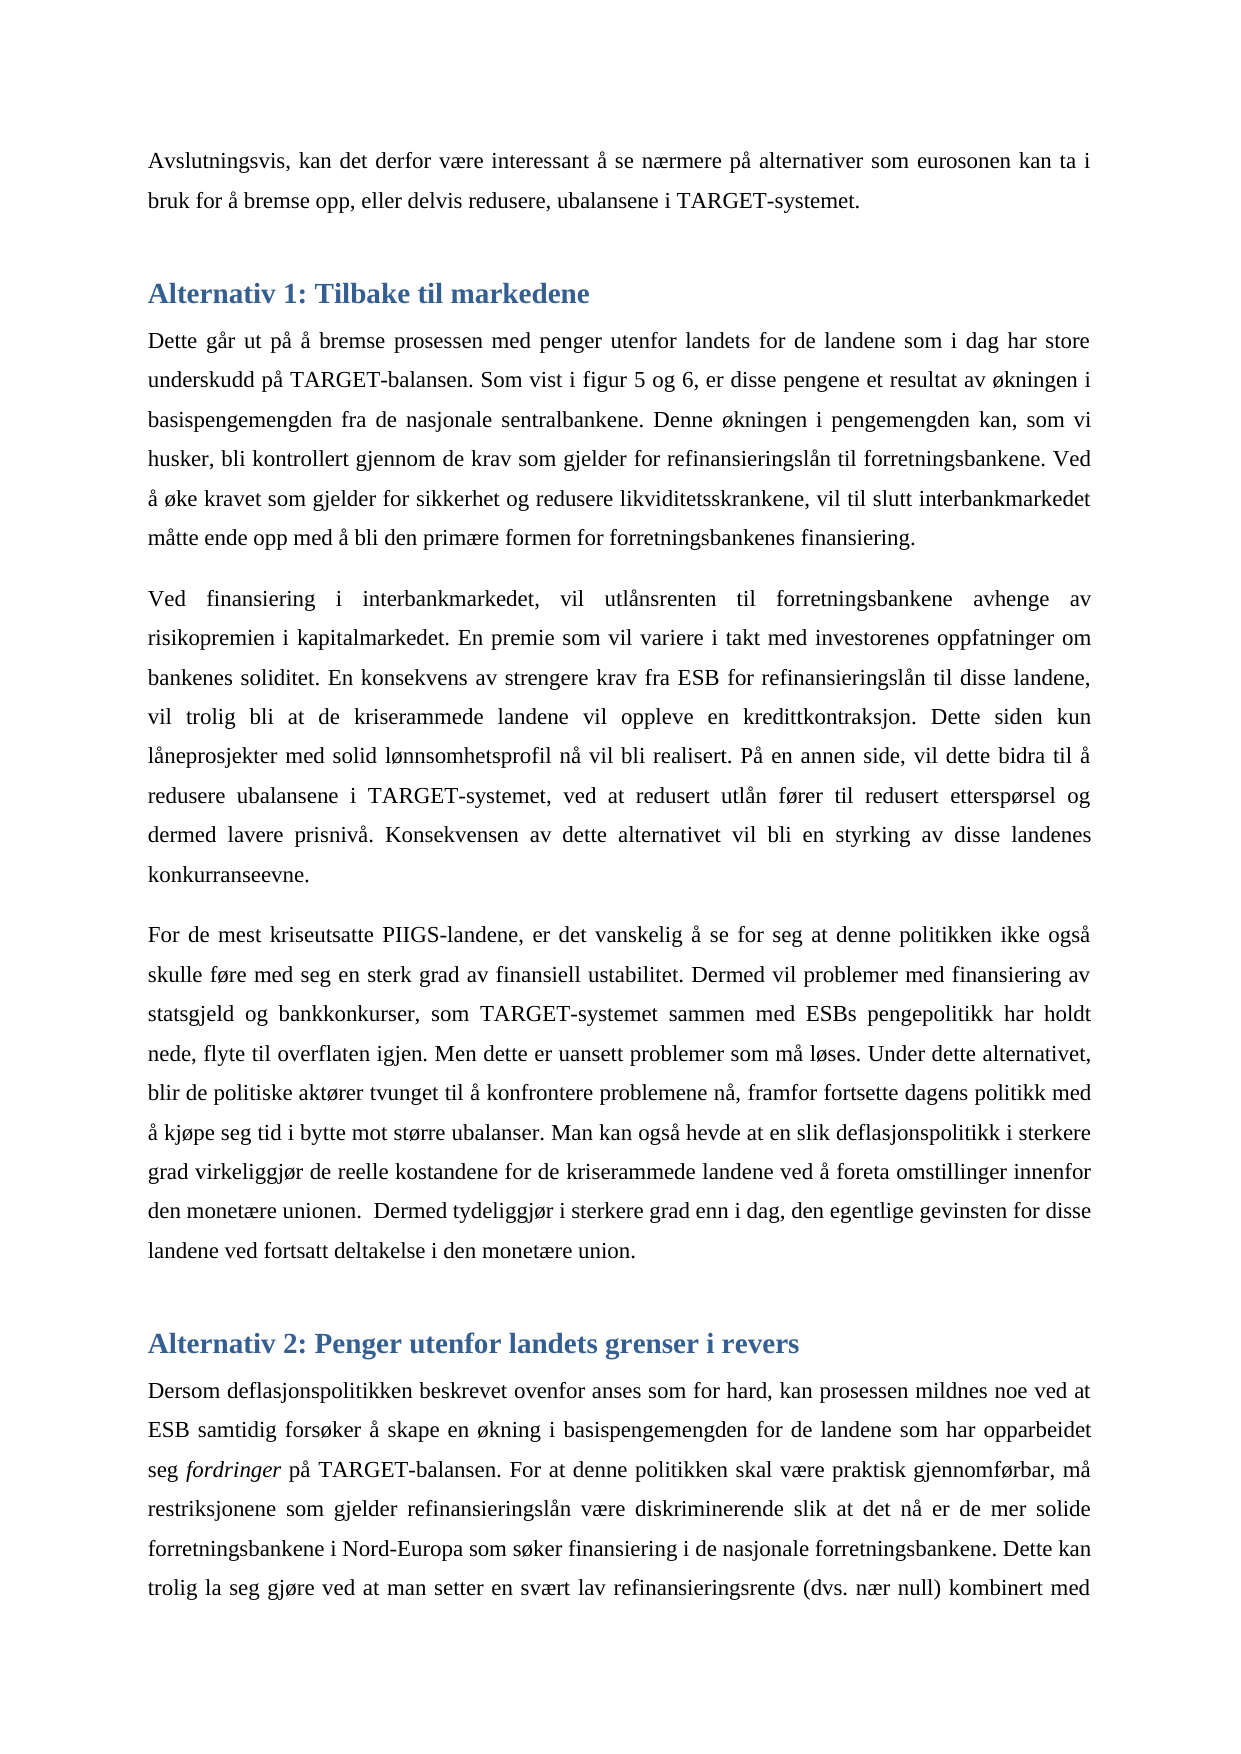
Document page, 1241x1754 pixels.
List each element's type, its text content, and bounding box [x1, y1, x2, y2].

subtitle Alternativ 1: Tilbake til markedene [148, 277, 1093, 310]
text Ved finansiering i interbankmarkedet, vil utlånsrenten til forretningsbankene avhenge av risikopremien i kapitalmarkedet. En premie som vil variere i takt med investorenes oppfatninger om bankenes soliditet. En konsekvens av strengere krav fra ESB for refinansieringslån til disse landene, vil trolig bli at de kriserammede landene vil oppleve en kredittkontraksjon. Dette siden kun låneprosjekter med solid lønnsomhetsprofil nå vil bli realisert. På en annen side, vil dette bidra til å redusere ubalansene i TARGET-systemet, ved at redusert utlån fører til redusert etterspørsel og dermed lavere prisnivå. Konsekvensen av dette alternativet vil bli en styrking av disse landenes konkurranseevne. [148, 584, 1093, 887]
text Dette går ut på å bremse prosessen med penger utenfor landets for de landene som i dag har store underskudd på TARGET-balansen. Som vist i figur 5 og 6, er disse pengene et resultat av økningen i basispengemengden fra de nasjonale sentralbankene. Denne økningen i pengemengden kan, som vi husker, bli kontrollert gjennom de krav som gjelder for refinansieringslån til forretningsbankene. Ved å øke kravet som gjelder for sikkerhet og redusere likviditetsskrankene, vil til slutt interbankmarkedet måtte ende opp med å bli den primære formen for forretningsbankenes finansiering. [148, 327, 1093, 551]
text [148, 1377, 1093, 1601]
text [148, 148, 1093, 213]
subtitle Alternativ 2: Penger utenfor landets grenser i revers [148, 1327, 1093, 1360]
text For de mest kriseutsatte PIIGS-landene, er det vanskelig å se for seg at denne politikken ikke også skulle føre med seg en sterk grad av finansiell ustabilitet. Dermed vil problemer med finansiering av statsgjeld og bankkonkurser, som TARGET-systemet sammen med ESBs pengepolitikk har holdt nede, flyte til overflaten igjen. Men dette er uansett problemer som må løses. Under dette alternativet, blir de politiske aktører tvunget til å konfrontere problemene nå, framfor fortsette dagens politikk med å kjøpe seg tid i bytte mot større ubalanser. Man kan også hevde at en slik deflasjonspolitikk i sterkere grad virkeliggjør de reelle kostandene for de kriserammede landene ved å foreta omstillinger innenfor den monetære unionen. Dermed tydeliggjør i sterkere grad enn i dag, den egentlige gevinsten for disse landene ved fortsatt deltakelse i den monetære union. [148, 921, 1093, 1263]
